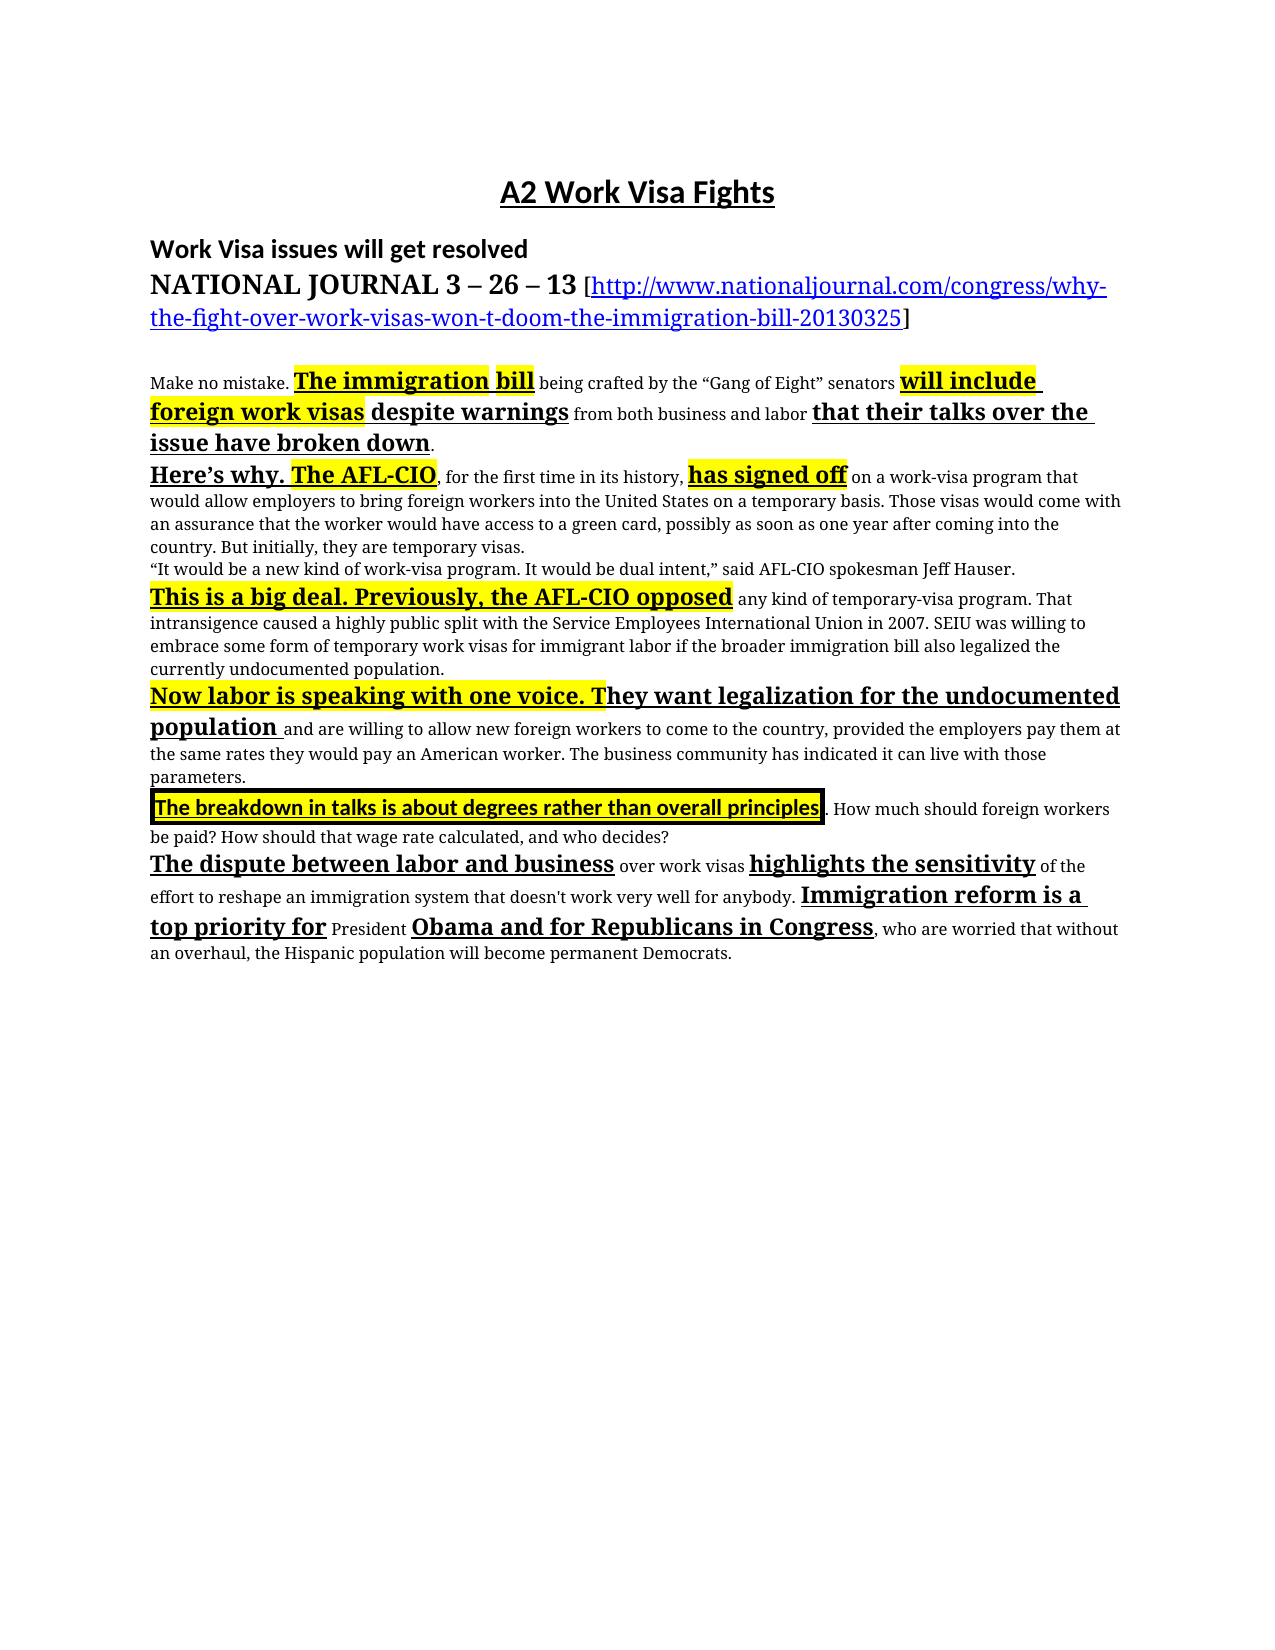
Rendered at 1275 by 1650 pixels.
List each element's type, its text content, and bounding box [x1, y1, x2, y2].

text “It would be a new kind of work-visa program. It would be dual intent,” said AFL-CIO spokesman Jeff Hauser. [150, 558, 1125, 581]
text Make no mistake. The immigration bill being crafted by the “Gang of Eight” senators will include foreign work visas despite warnings from both business and labor that their talks over the issue have broken down. [150, 365, 1125, 458]
text This is a big deal. Previously, the AFL-CIO opposed any kind of temporary-visa program. That intransigence caused a highly public split with the Service Employees International Union in 2007. SEIU was willing to embrace some form of temporary work visas for immigrant labor if the broader immigration bill also legalized the currently undocumented population. [150, 581, 1125, 680]
text Here’s why. The AFL-CIO, for the first time in its history, has signed off on a work-visa program that would allow employers to bring foreign workers into the United States on a temporary basis. Those visas would come with an assurance that the worker would have access to a green card, possibly as soon as one year after coming into the country. But initially, they are temporary visas. [150, 458, 1125, 558]
subtitle A2 Work Visa Fights [150, 171, 1125, 212]
text The dispute between labor and business over work visas highlights the sensitivity of the effort to reshape an immigration system that doesn't work very well for anybody. Immigration reform is a top priority for President Obama and for Republicans in Congress, who are worried that without an overhaul, the Hispanic population will become permanent Democrats. [150, 848, 1125, 964]
text The breakdown in talks is about degrees rather than overall principles. How much should foreign workers be paid? How should that wage rate calculated, and who decides? [150, 788, 1125, 848]
subtitle Work Visa issues will get resolved [150, 232, 1125, 265]
text NATIONAL JOURNAL 3 – 26 – 13 [http://www.nationaljournal.com/congress/why-the-fight-over-work-visas-won-t-doom-the-immigration-bill-20130325] [150, 265, 1125, 333]
text Now labor is speaking with one voice. They want legalization for the undocumented population and are willing to allow new foreign workers to come to the country, provided the employers pay them at the same rates they would pay an American worker. The business community has indicated it can live with those parameters. [150, 680, 1125, 788]
